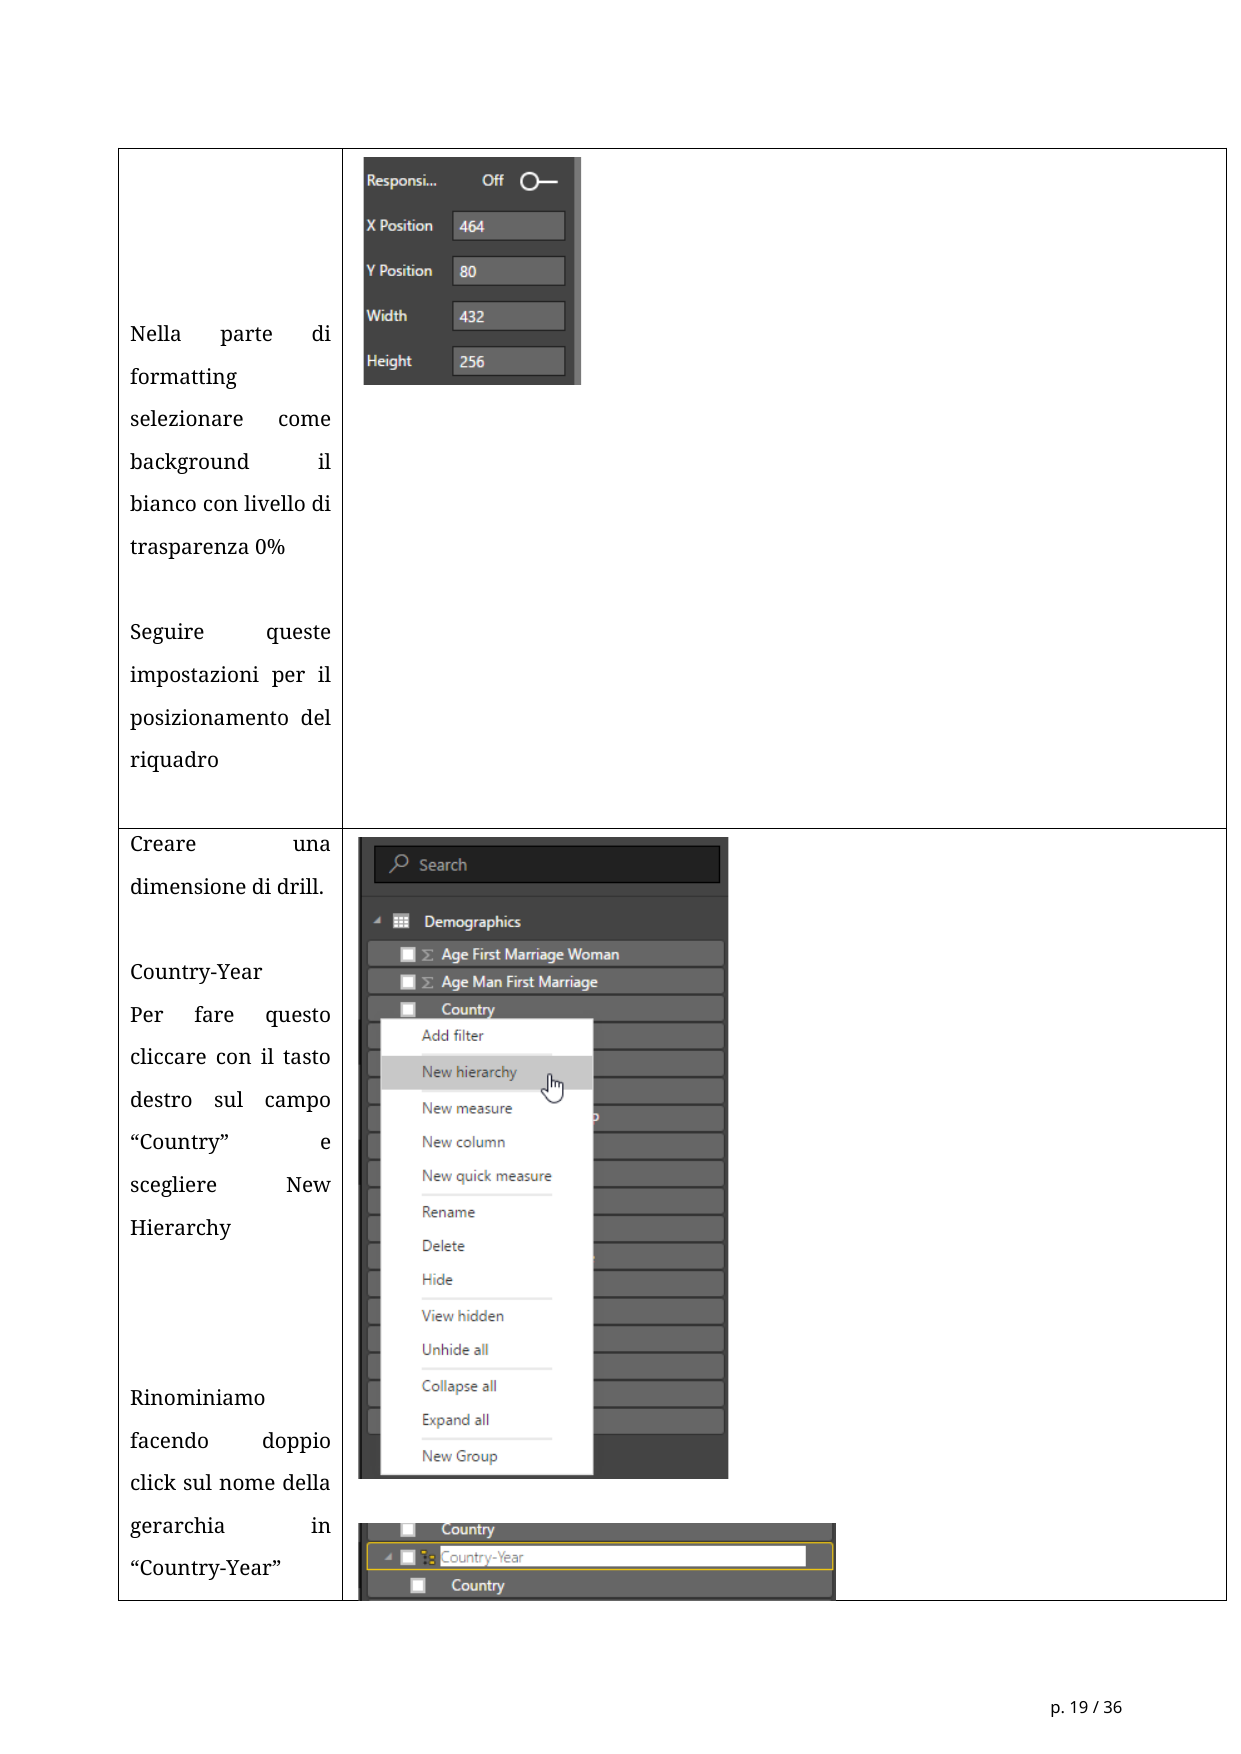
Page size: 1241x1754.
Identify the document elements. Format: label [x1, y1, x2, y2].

table_cell [119, 829, 342, 1600]
table_cell [343, 829, 1226, 1600]
table_cell [343, 149, 1226, 828]
table_cell [119, 149, 342, 828]
picture [358, 837, 729, 1479]
picture [363, 157, 582, 385]
picture [358, 1523, 836, 1601]
